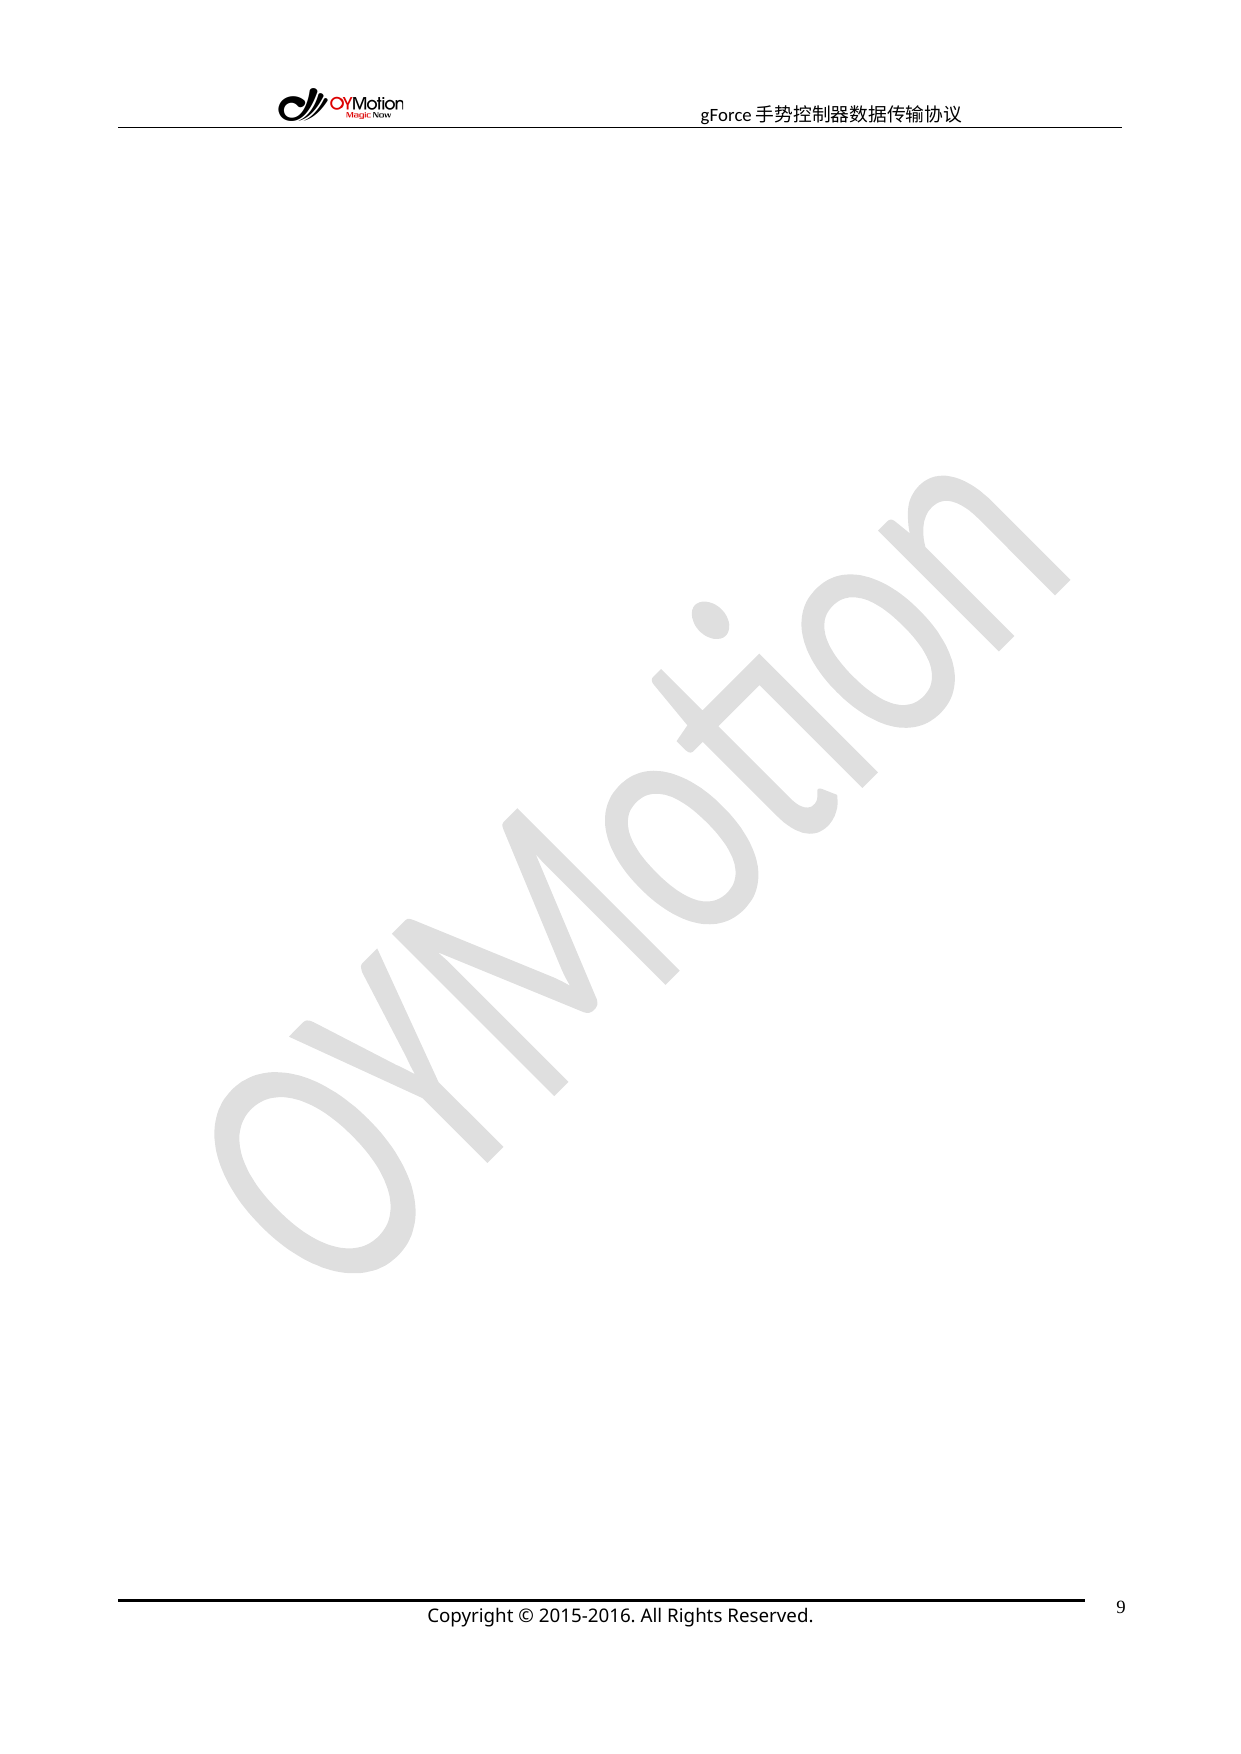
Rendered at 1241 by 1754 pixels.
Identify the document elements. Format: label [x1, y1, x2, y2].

picture [278, 88, 404, 121]
